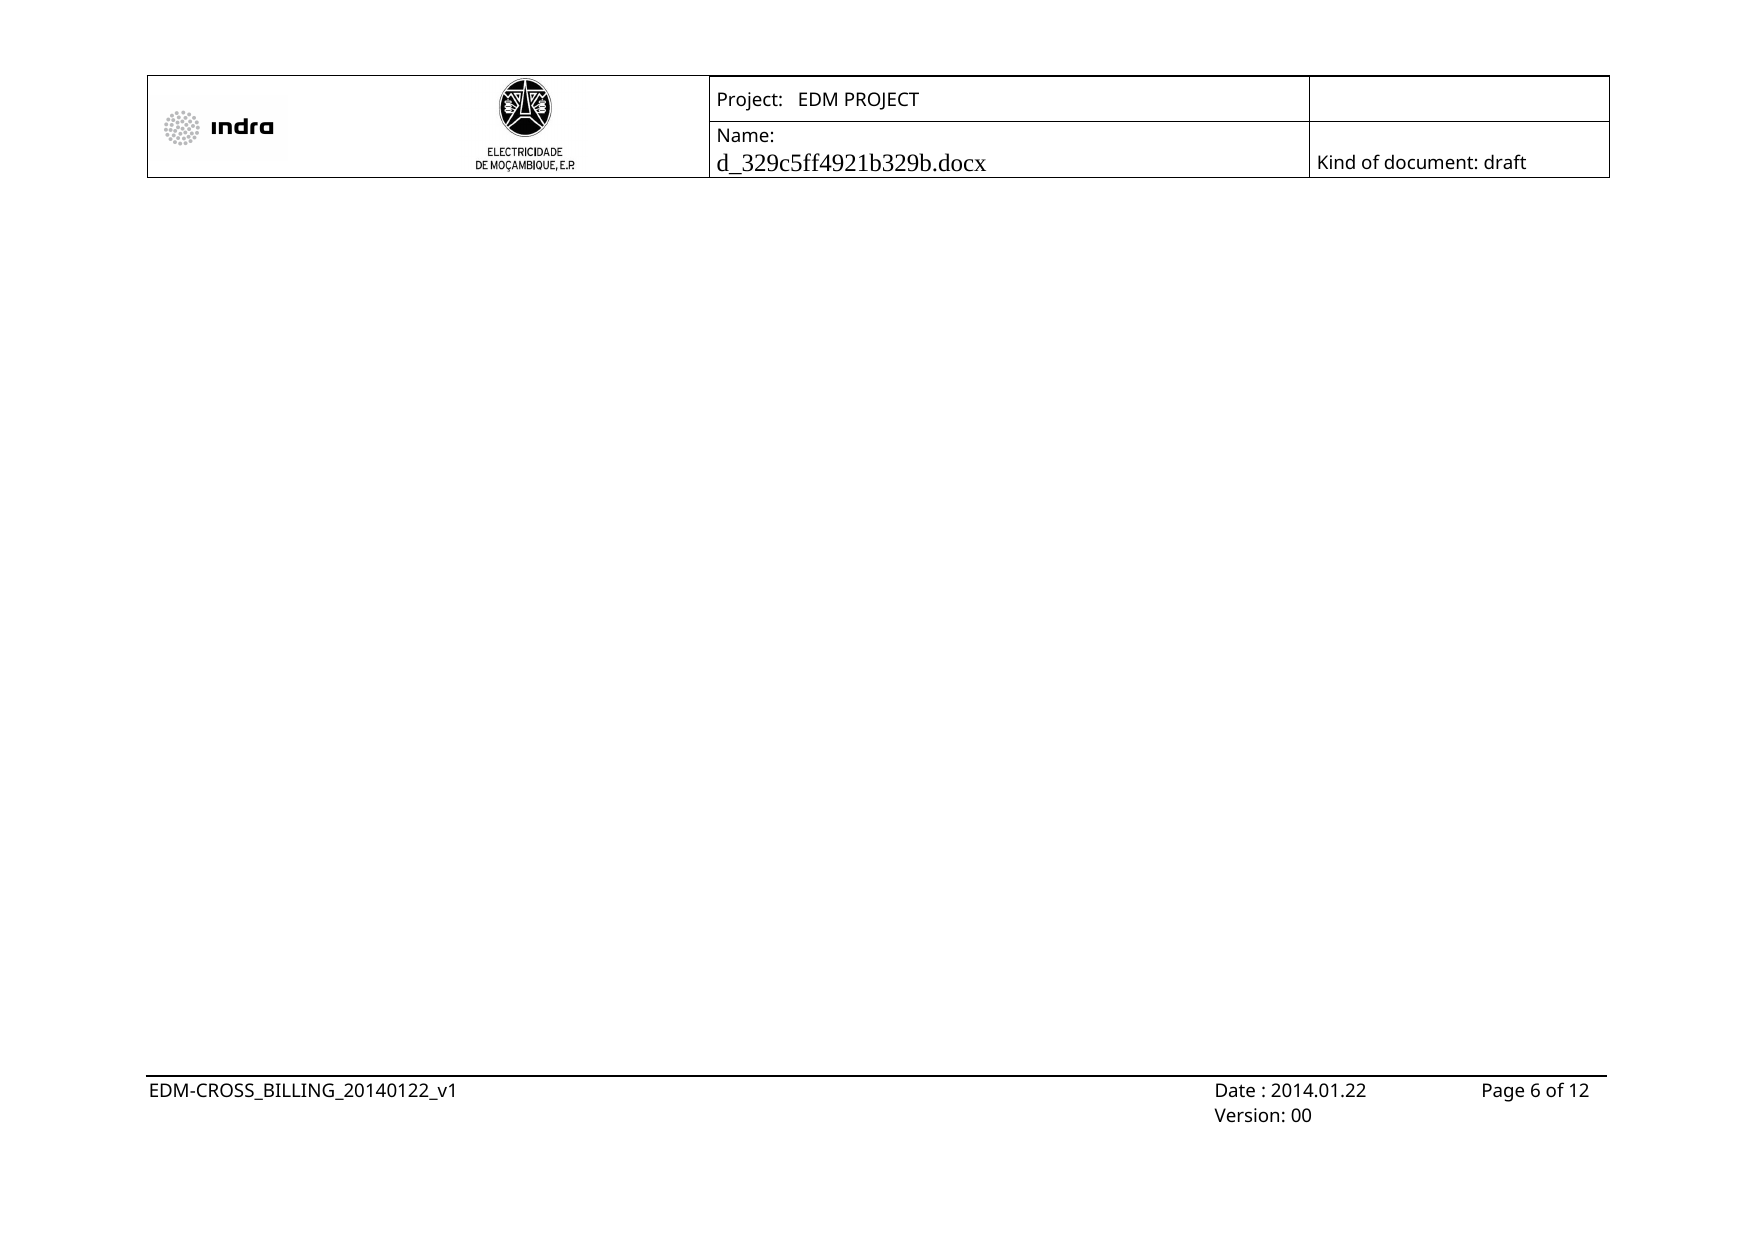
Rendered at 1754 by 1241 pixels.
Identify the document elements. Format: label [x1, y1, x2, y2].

picture [458, 76, 589, 173]
picture [148, 95, 289, 161]
